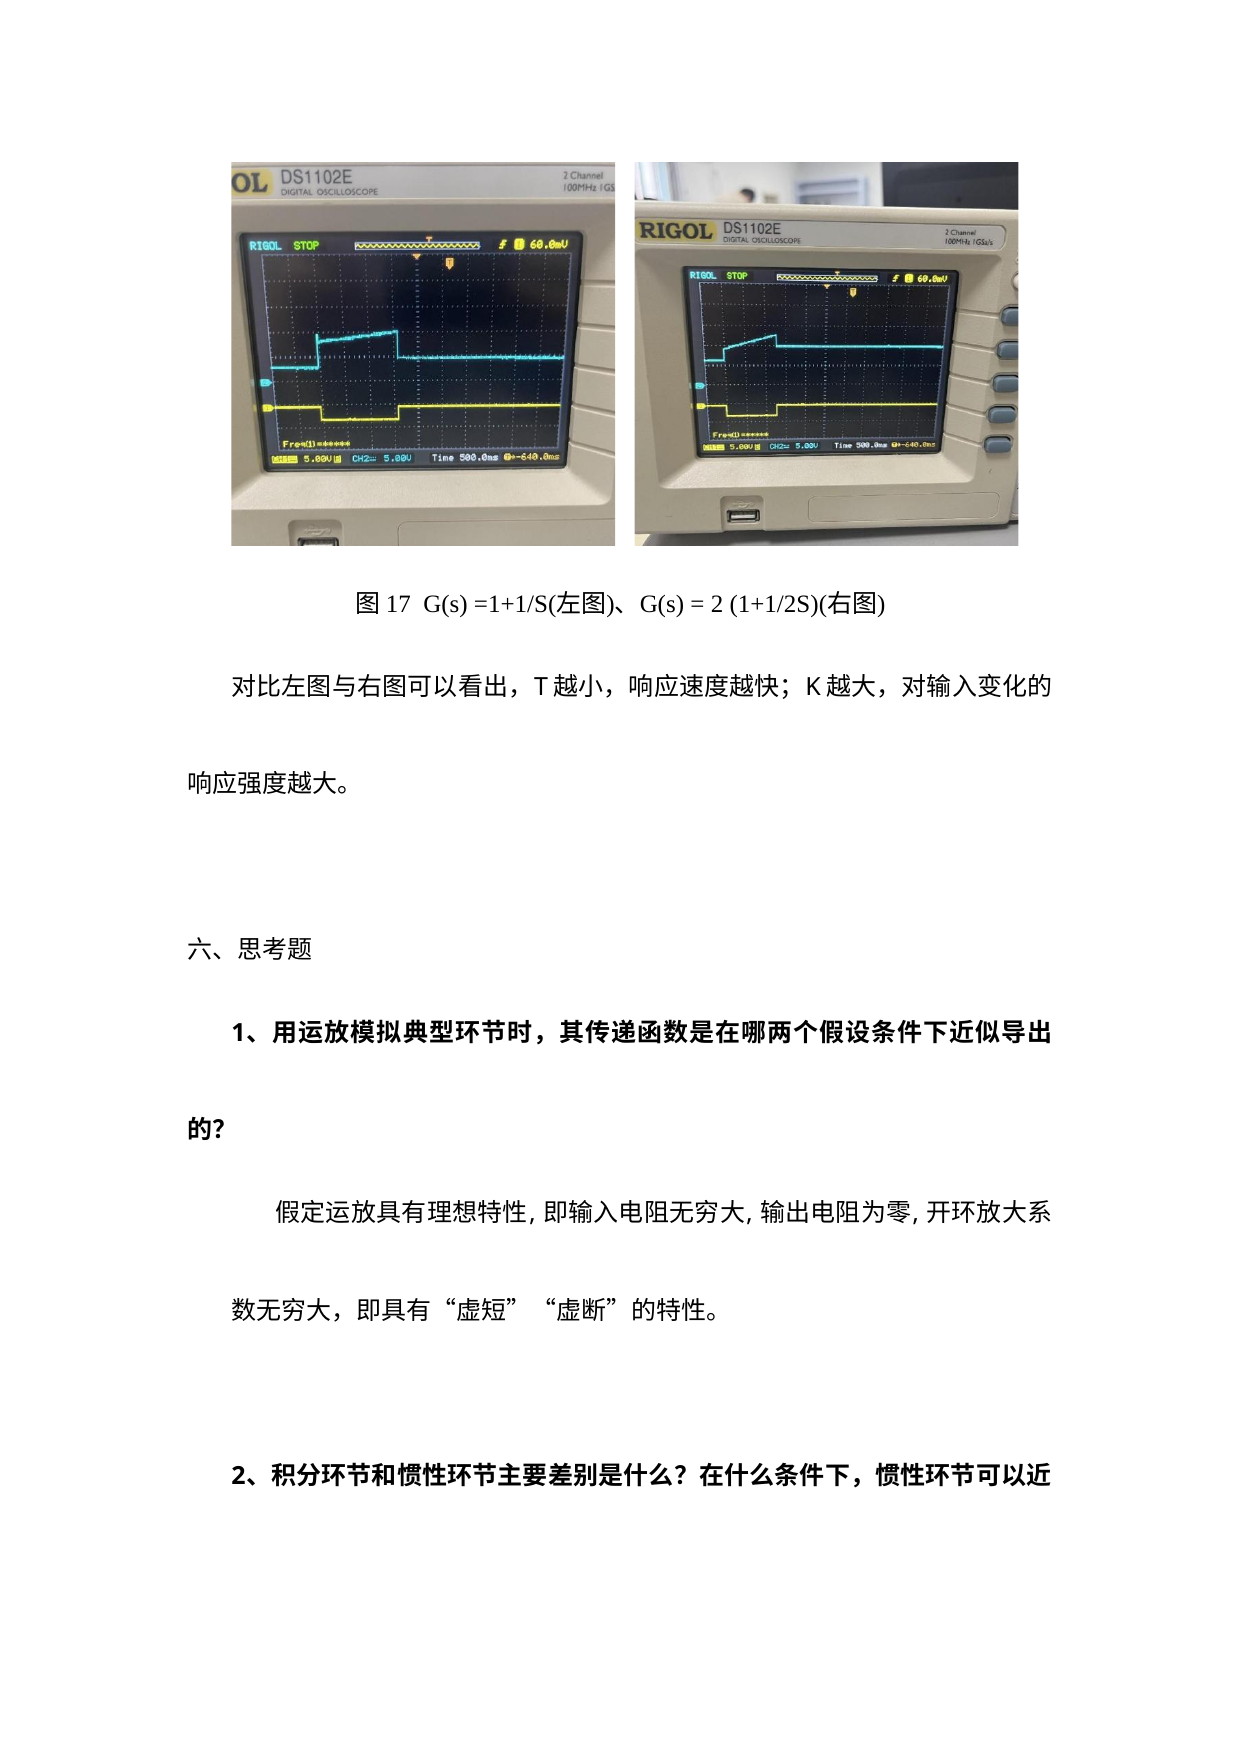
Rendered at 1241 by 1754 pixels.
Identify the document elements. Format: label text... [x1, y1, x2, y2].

text 对比左图与右图可以看出，T越小，响应速度越快；K越大，对输入变化的响应强度越大。 [187, 652, 1053, 814]
text 假定运放具有理想特性, 即输入电阻无穷大, 输出电阻为零, 开环放大系数无穷大，即具有“虚短”“虚断”的特性。 [231, 1178, 1053, 1341]
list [187, 1441, 1053, 1506]
picture [231, 162, 615, 546]
list 1、用运放模拟典型环节时，其传递函数是在哪两个假设条件下近似导出的？ [187, 998, 1053, 1160]
list 思考题 [187, 915, 1053, 980]
list 图 17 G(s) =1+1/S(左图)、G(s) = 2 (1+1/2S)(右图) [187, 569, 1053, 634]
picture [634, 162, 1019, 546]
